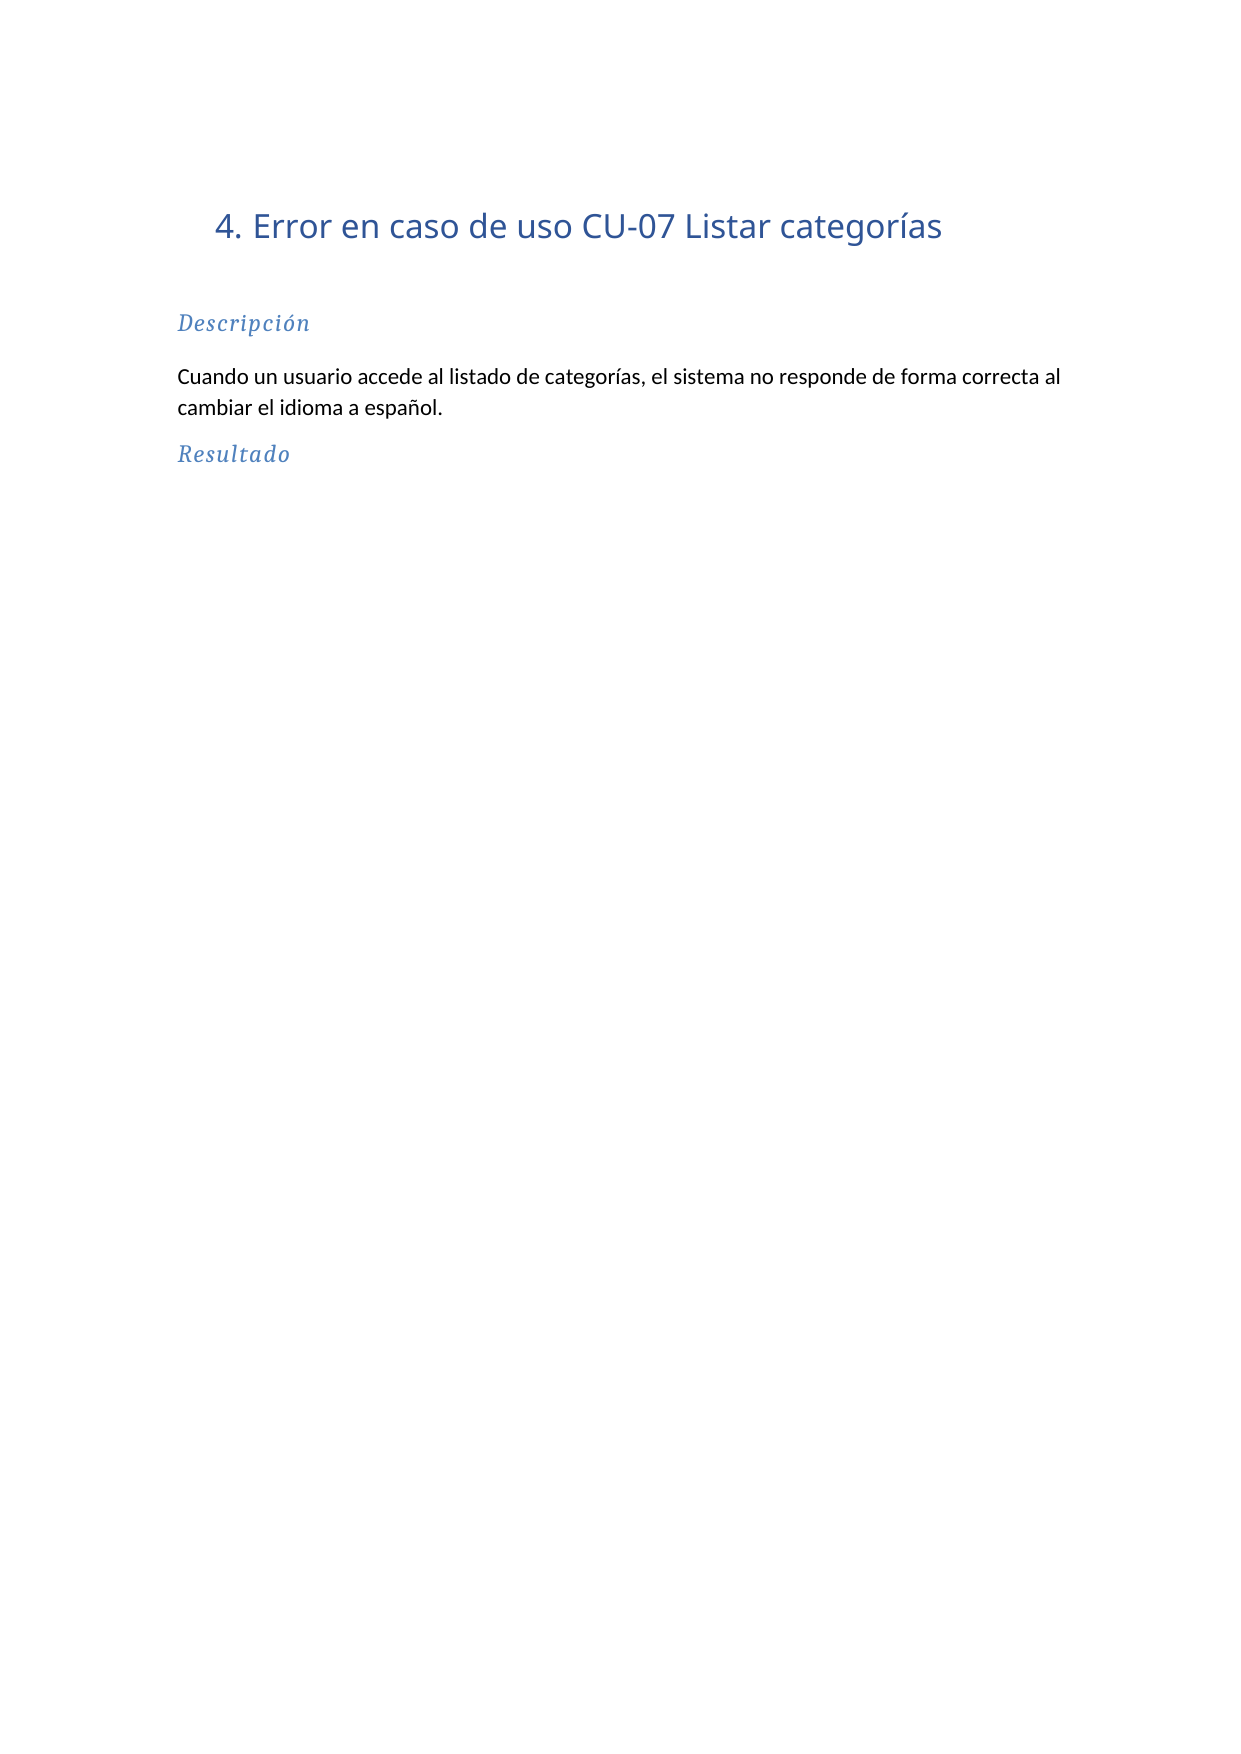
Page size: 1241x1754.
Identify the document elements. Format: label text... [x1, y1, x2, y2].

list Descripción [177, 308, 1063, 337]
text Cuando un usuario accede al listado de categorías, el sistema no responde de forma correcta al cambiar el idioma a español. [177, 362, 1063, 421]
subtitle Error en caso de uso CU-07 Listar categorías [215, 203, 1063, 248]
text Resultado [177, 439, 1063, 468]
